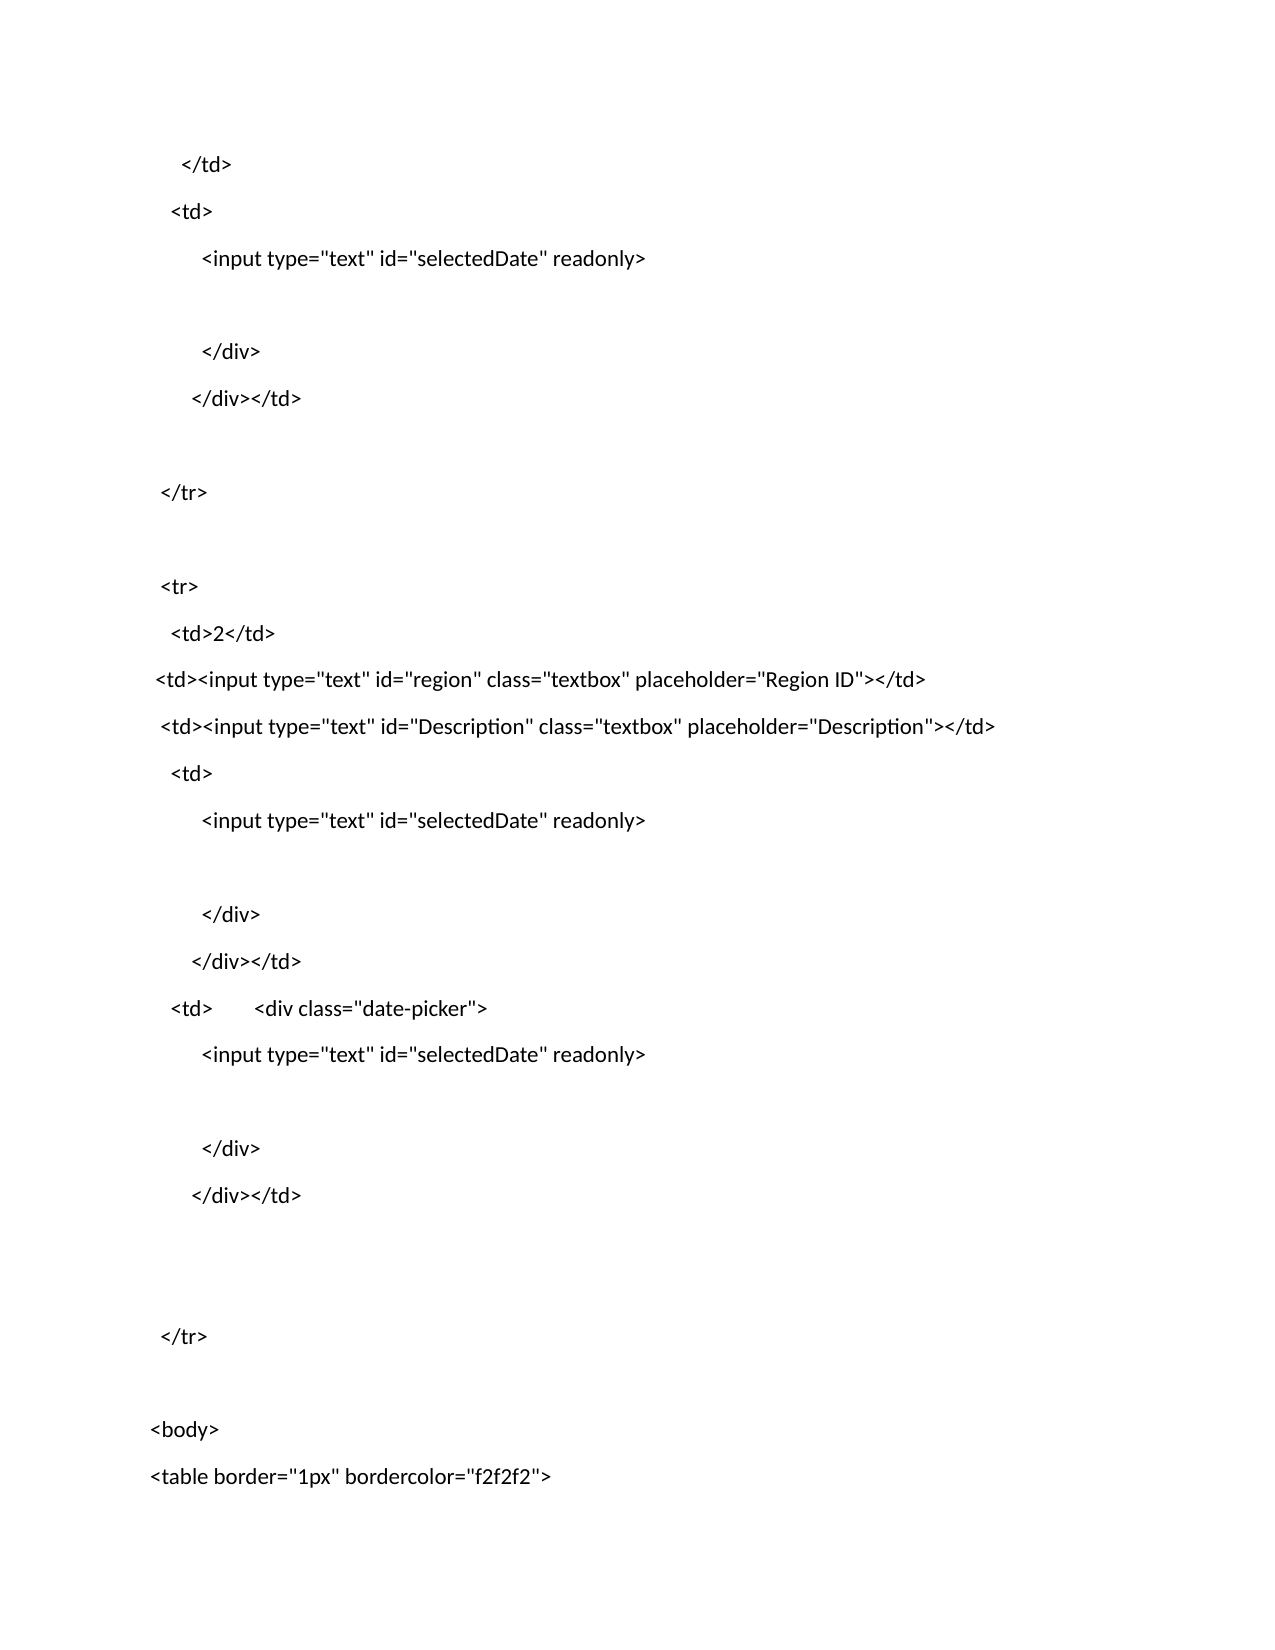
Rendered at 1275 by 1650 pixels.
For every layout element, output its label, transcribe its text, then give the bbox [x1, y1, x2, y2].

text <input type="text" id="selectedDate" readonly> [150, 1041, 1125, 1069]
text <td> [150, 197, 1125, 225]
text <td><input type="text" id="region" class="textbox" placeholder="Region ID"></td> [150, 666, 1125, 694]
text <input type="text" id="selectedDate" readonly> [150, 806, 1125, 834]
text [150, 1462, 1125, 1491]
text </tr> [150, 478, 1125, 506]
text </div></td> [150, 384, 1125, 412]
text <td>2</td> [150, 619, 1125, 647]
text <td> [150, 759, 1125, 787]
text </div></td> [150, 1181, 1125, 1209]
text <td><input type="text" id="Description" class="textbox" placeholder="Description"></td> [150, 712, 1125, 741]
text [150, 244, 1125, 272]
text </tr> [150, 1322, 1125, 1350]
text <td> <div class="date-picker"> [150, 994, 1125, 1022]
text </div> [150, 337, 1125, 366]
text </div></td> [150, 947, 1125, 975]
text <body> [150, 1416, 1125, 1444]
text </div> [150, 1134, 1125, 1162]
text </td> [150, 150, 1125, 178]
text <tr> [150, 572, 1125, 600]
text </div> [150, 900, 1125, 928]
